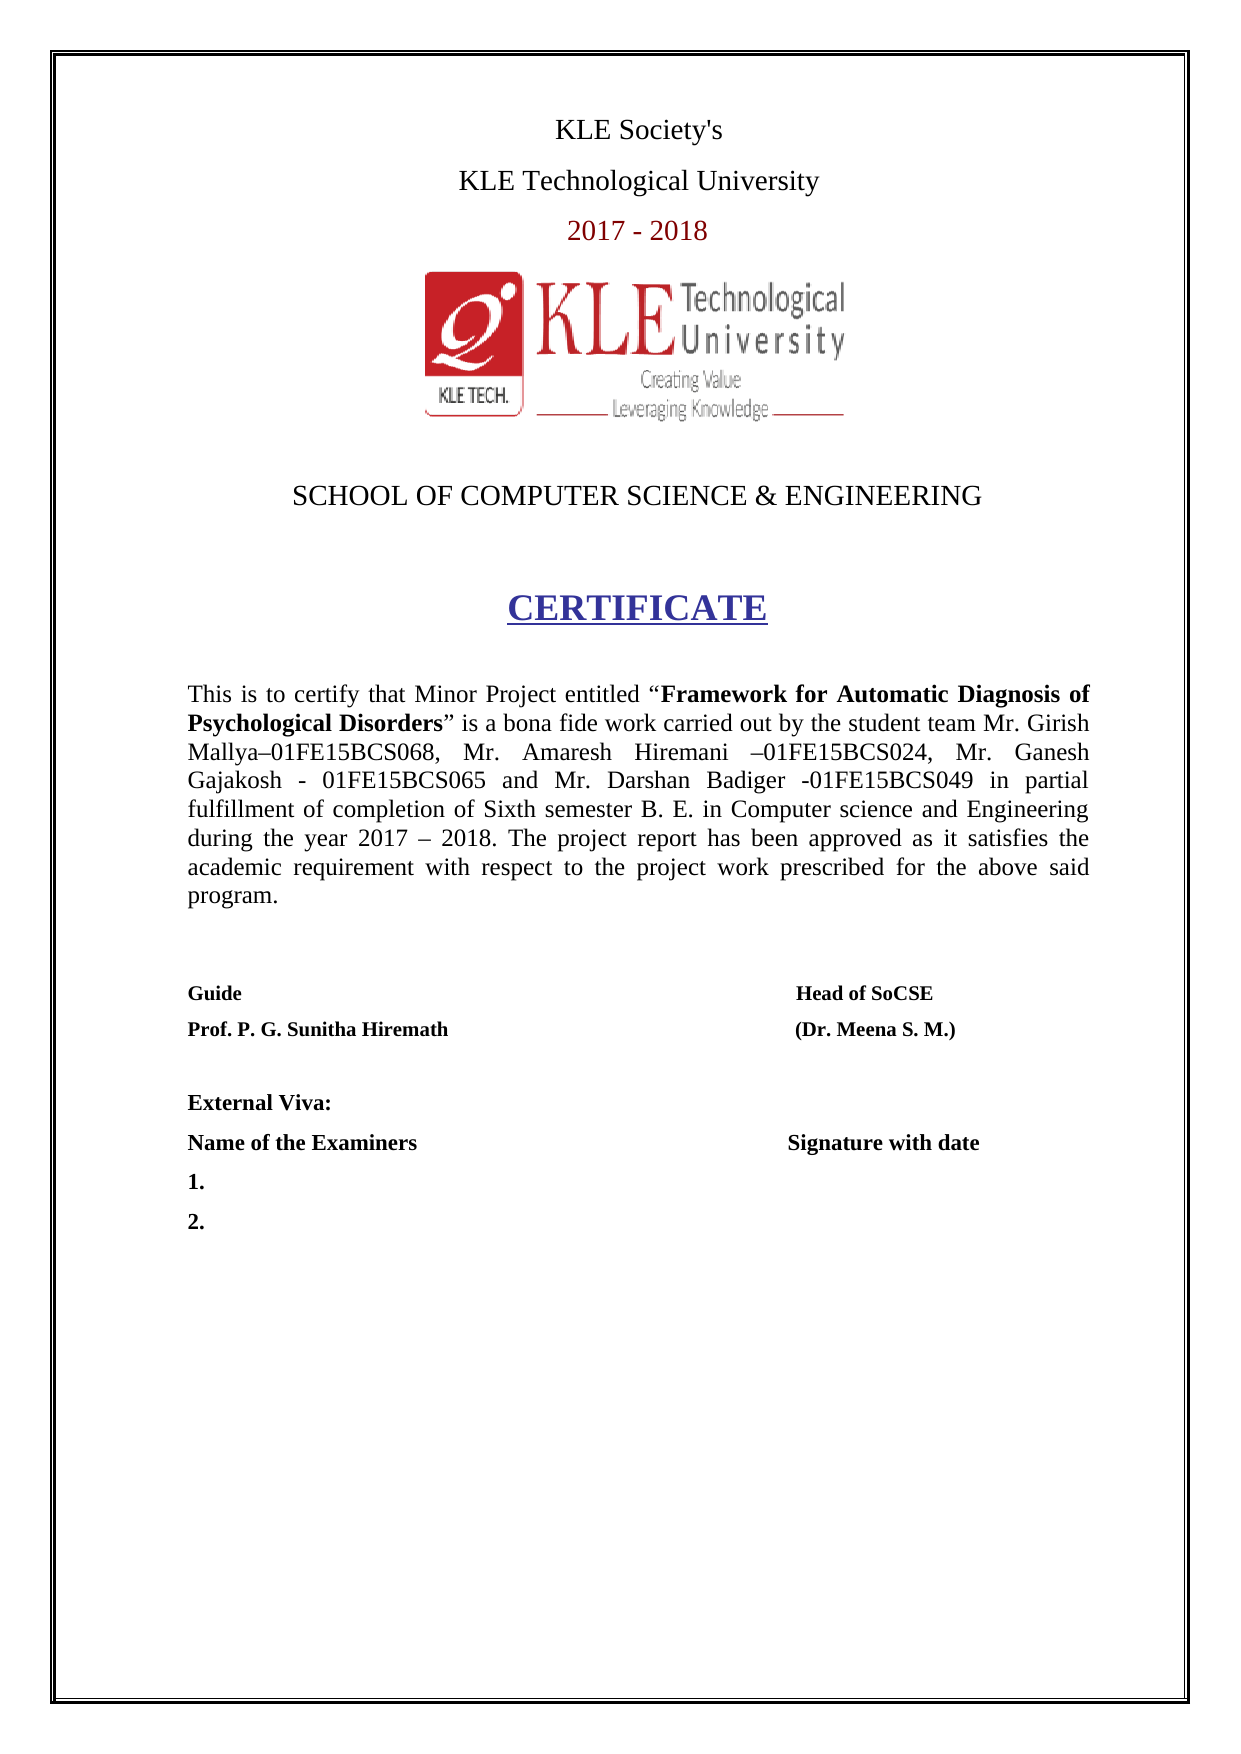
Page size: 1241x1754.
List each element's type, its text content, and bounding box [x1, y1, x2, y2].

text Certificate [187, 586, 1087, 629]
text KLE Society's [187, 112, 1090, 146]
text SCHOOL OF COMPUTER SCIENCE & ENGINEERING [187, 478, 1087, 511]
text KLE Technological University [187, 163, 1090, 196]
text 1. [187, 1168, 1090, 1195]
text Guide Head of SoCSE Prof. P. G. Sunitha Hiremath (Dr. Meena S. M.) [187, 981, 1090, 1041]
picture [425, 263, 850, 423]
text 2. [187, 1208, 1090, 1234]
text This is to certify that Minor Project entitled “Framework for Automatic Diagnosis of Psychological Disorders” is a bona fide work carried out by the student team Mr. Girish Mallya–01FE15BCS068, Mr. Amaresh Hiremani –01FE15BCS024, Mr. Ganesh Gajakosh - 01FE15BCS065 and Mr. Darshan Badiger -01FE15BCS049 in partial fulfillment of completion of Sixth semester B. E. in Computer science and Engineering during the year 2017 – 2018. The project report has been approved as it satisfies the academic requirement with respect to the project work prescribed for the above said program. [187, 679, 1090, 909]
text Name of the Examiners Signature with date [187, 1129, 1090, 1155]
text 2017 - 2018 [187, 213, 1087, 247]
text External Viva: [187, 1089, 1090, 1116]
